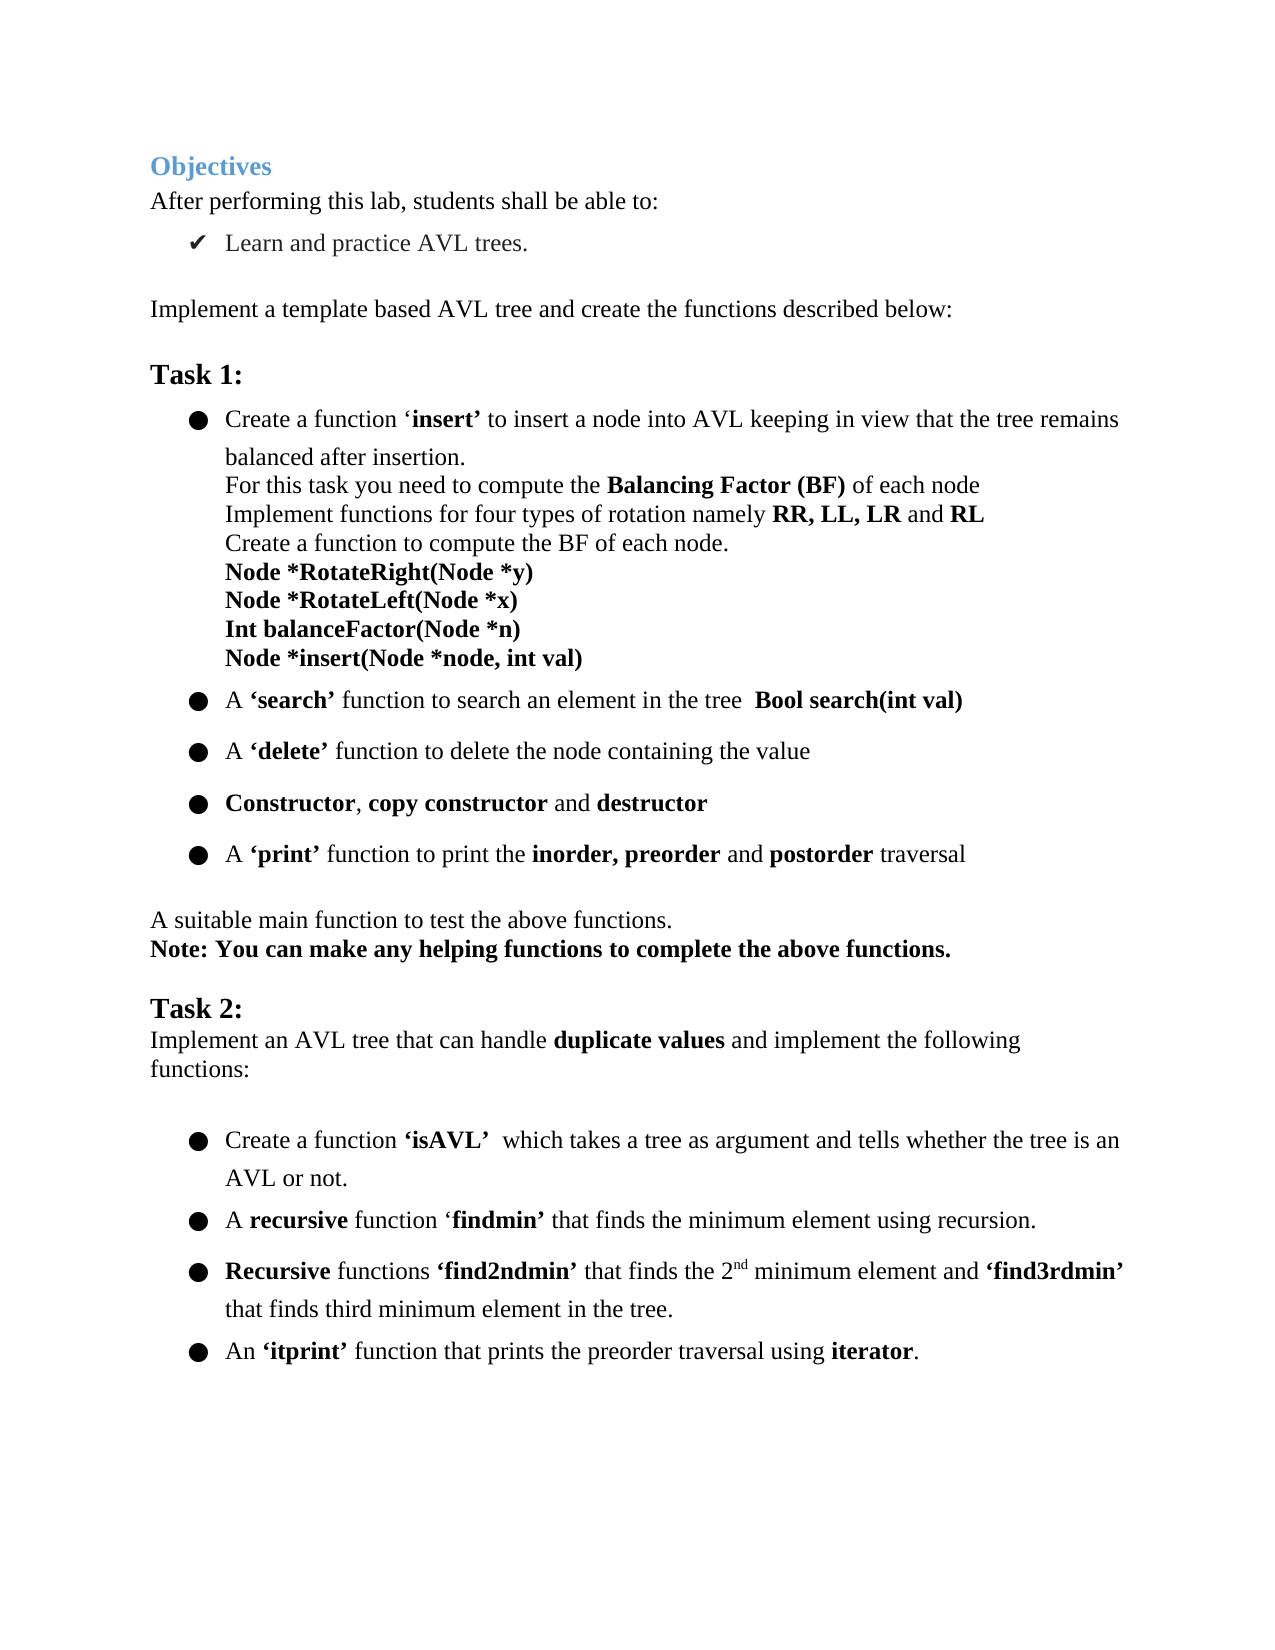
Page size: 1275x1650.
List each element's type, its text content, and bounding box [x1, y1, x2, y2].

text Note: You can make any helping functions to complete the above functions. [150, 934, 1125, 963]
list Create a function ‘isAVL’ which takes a tree as argument and tells whether the tree is an AVL or not. [187, 1111, 1125, 1191]
list A ‘search’ function to search an element in the tree Bool search(int val) [187, 672, 1125, 723]
text Implement an AVL tree that can handle duplicate values and implement the following functions: [150, 1025, 1125, 1083]
text Int balanceFactor(Node *n) [150, 614, 1125, 643]
text Node *RotateLeft(Node *x) [150, 585, 1125, 614]
list Constructor, copy constructor and destructor [187, 774, 1125, 825]
subtitle Objectives [150, 150, 1125, 181]
text Implement a template based AVL tree and create the functions described below: [150, 294, 1125, 323]
text Task 1: [150, 357, 1125, 390]
text For this task you need to compute the Balancing Factor (BF) of each node [150, 470, 1125, 499]
text Task 2: [150, 992, 1125, 1025]
list Learn and practice AVL trees. [187, 214, 1125, 266]
text After performing this lab, students shall be able to: [150, 186, 1125, 214]
list An ‘itprint’ function that prints the preorder traversal using iterator. [187, 1323, 1125, 1374]
text Implement functions for four types of rotation namely RR, LL, LR and RL [150, 499, 1125, 528]
text Node *RotateRight(Node *y) [150, 557, 1125, 585]
text A suitable main function to test the above functions. [150, 905, 1125, 934]
text Create a function to compute the BF of each node. [150, 528, 1125, 557]
list Recursive functions ‘find2ndmin’ that finds the 2nd minimum element and ‘find3rdmin’ that finds third minimum element in the tree. [187, 1243, 1125, 1323]
text Node *insert(Node *node, int val) [150, 643, 1125, 672]
list A recursive function ‘findmin’ that finds the minimum element using recursion. [187, 1191, 1125, 1243]
list A ‘print’ function to print the inorder, preorder and postorder traversal [187, 825, 1125, 877]
list A ‘delete’ function to delete the node containing the value [187, 723, 1125, 774]
list Create a function ‘insert’ to insert a node into AVL keeping in view that the tree remains balanced after insertion. [187, 390, 1125, 470]
